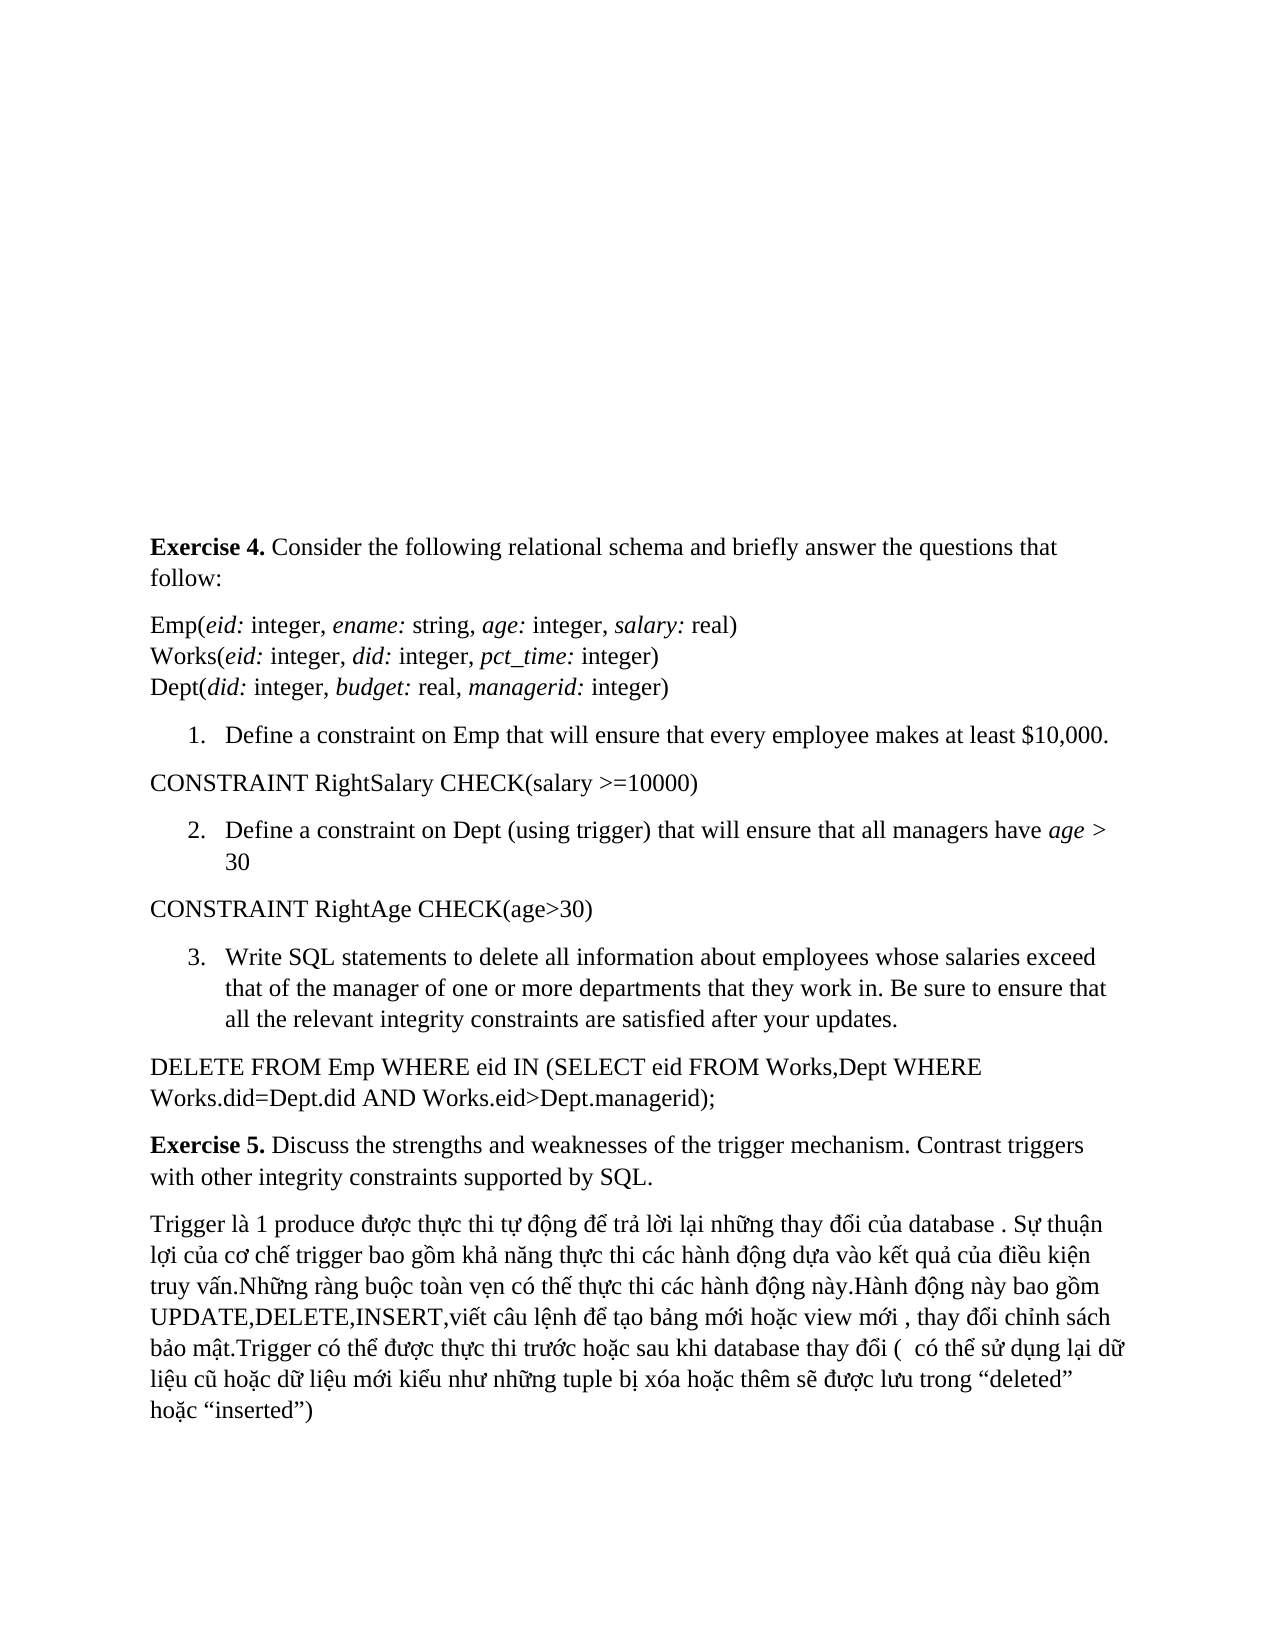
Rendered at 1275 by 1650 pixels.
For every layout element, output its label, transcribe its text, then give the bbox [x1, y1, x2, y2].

text Emp(eid: integer, ename: string, age: integer, salary: real) Works(eid: integer, did: integer, pct_time: integer) Dept(did: integer, budget: real, managerid: integer) [150, 610, 1125, 701]
text DELETE FROM Emp WHERE eid IN (SELECT eid FROM Works,Dept WHERE Works.did=Dept.did AND Works.eid>Dept.managerid); [150, 1052, 1125, 1112]
list Define a constraint on Emp that will ensure that every employee makes at least $10,000. [187, 720, 1125, 749]
text Exercise 4. Consider the following relational schema and briefly answer the questions that follow: [150, 532, 1125, 591]
list Write SQL statements to delete all information about employees whose salaries exceed that of the manager of one or more departments that they work in. Be sure to ensure that all the relevant integrity constraints are satisfied after your updates. [187, 942, 1125, 1033]
text Trigger là 1 produce được thực thi tự động để trả lời lại những thay đổi của database . Sự thuận lợi của cơ chế trigger bao gồm khả năng thực thi các hành động dựa vào kết quả của điều kiện truy vấn.Những ràng buộc toàn vẹn có thế thực thi các hành động này.Hành động này bao gồm UPDATE,DELETE,INSERT,viết câu lệnh để tạo bảng mới hoặc view mới , thay đổi chỉnh sách bảo mật.Trigger có thể được thực thi trước hoặc sau khi database thay đổi ( có thể sử dụng lại dữ liệu cũ hoặc dữ liệu mới kiểu như những tuple bị xóa hoặc thêm sẽ được lưu trong “deleted” hoặc “inserted”) [150, 1209, 1125, 1424]
text Exercise 5. Discuss the strengths and weaknesses of the trigger mechanism. Contrast triggers with other integrity constraints supported by SQL. [150, 1131, 1125, 1190]
text CONSTRAINT RightSalary CHECK(salary >=10000) [150, 768, 1125, 797]
text CONSTRAINT RightAge CHECK(age>30) [150, 894, 1125, 923]
list Define a constraint on Dept (using trigger) that will ensure that all managers have age > 30 [187, 816, 1125, 875]
